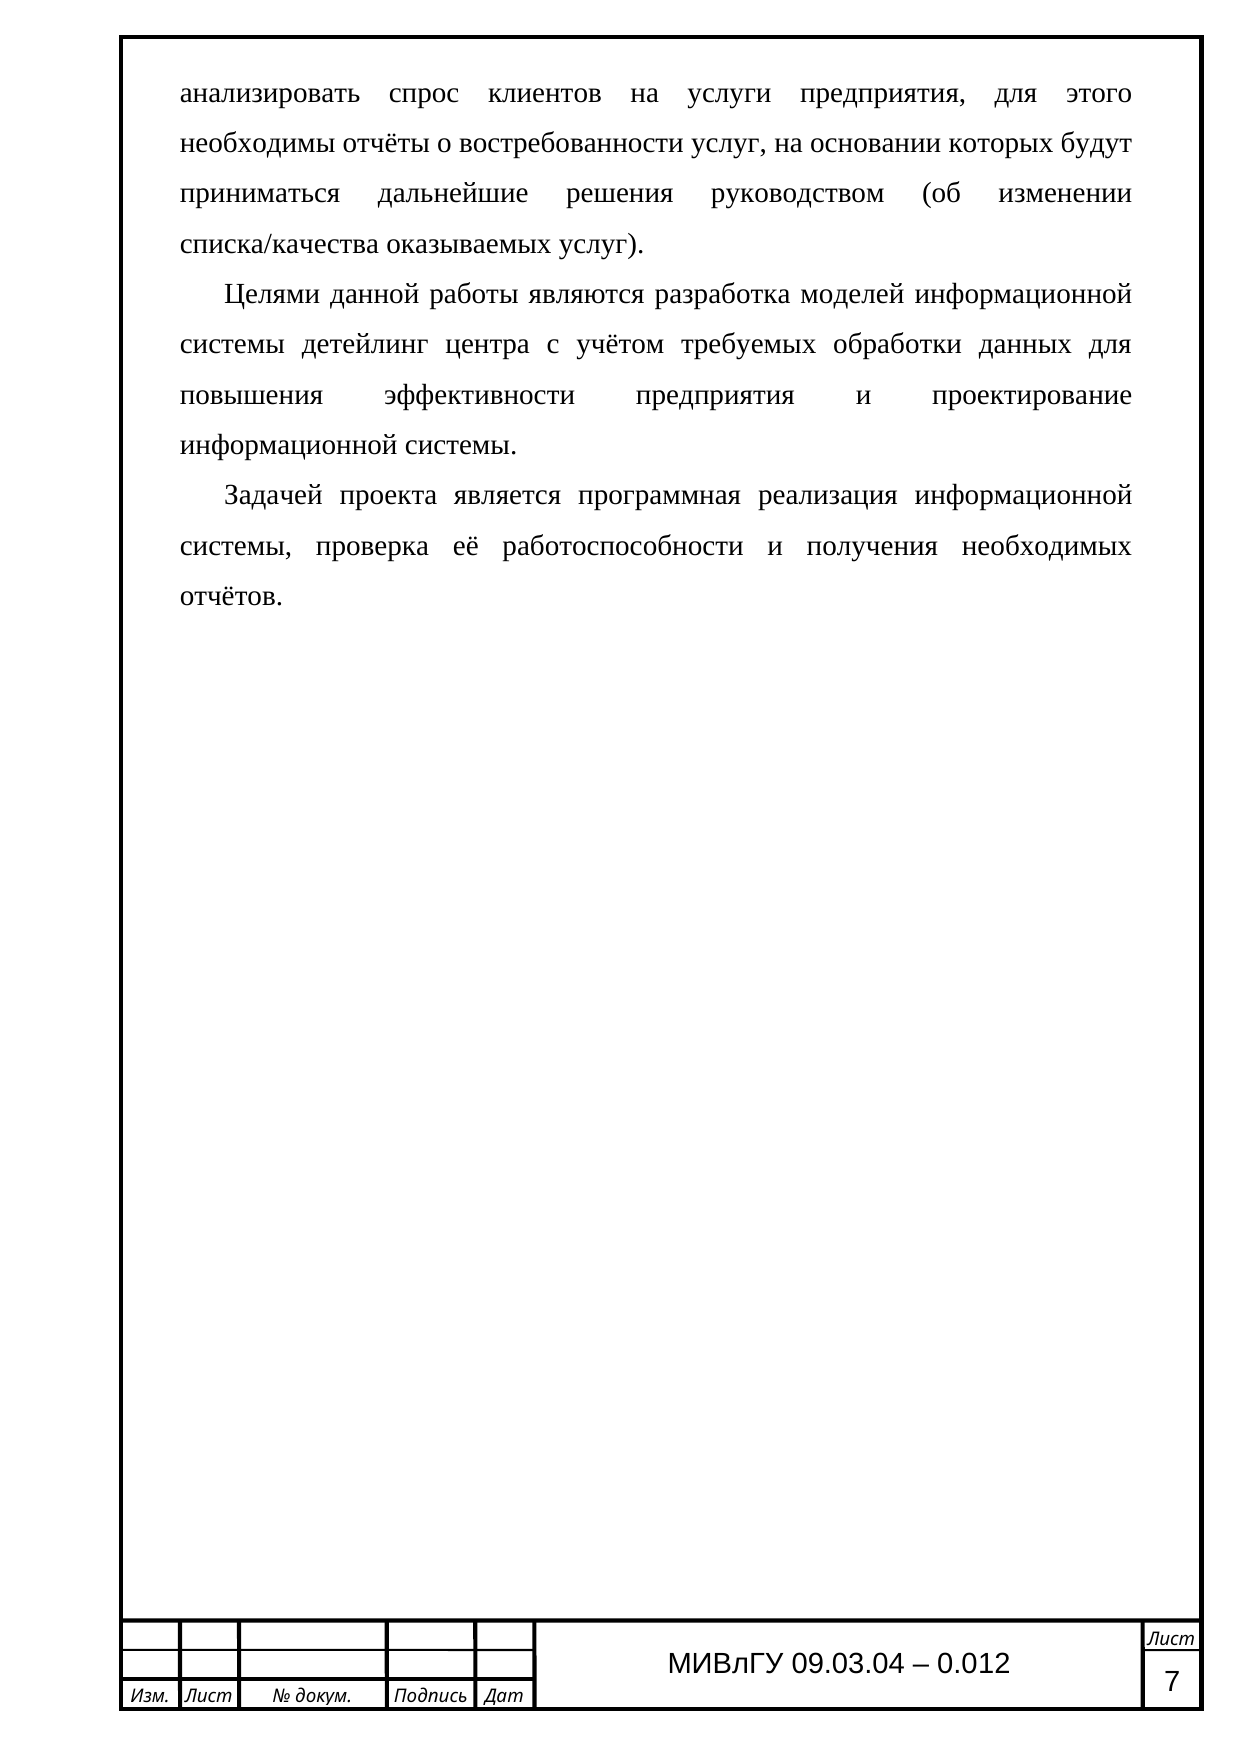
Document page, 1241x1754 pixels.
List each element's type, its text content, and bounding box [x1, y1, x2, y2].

text Задачей проекта является программная реализация информационной системы, проверка её работоспособности и получения необходимых отчётов. [179, 477, 1133, 612]
text Целями данной работы являются разработка моделей информационной системы детейлинг центра с учётом требуемых обработки данных для повышения эффективности предприятия и проектирование информационной системы. [179, 276, 1133, 461]
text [179, 75, 1133, 259]
